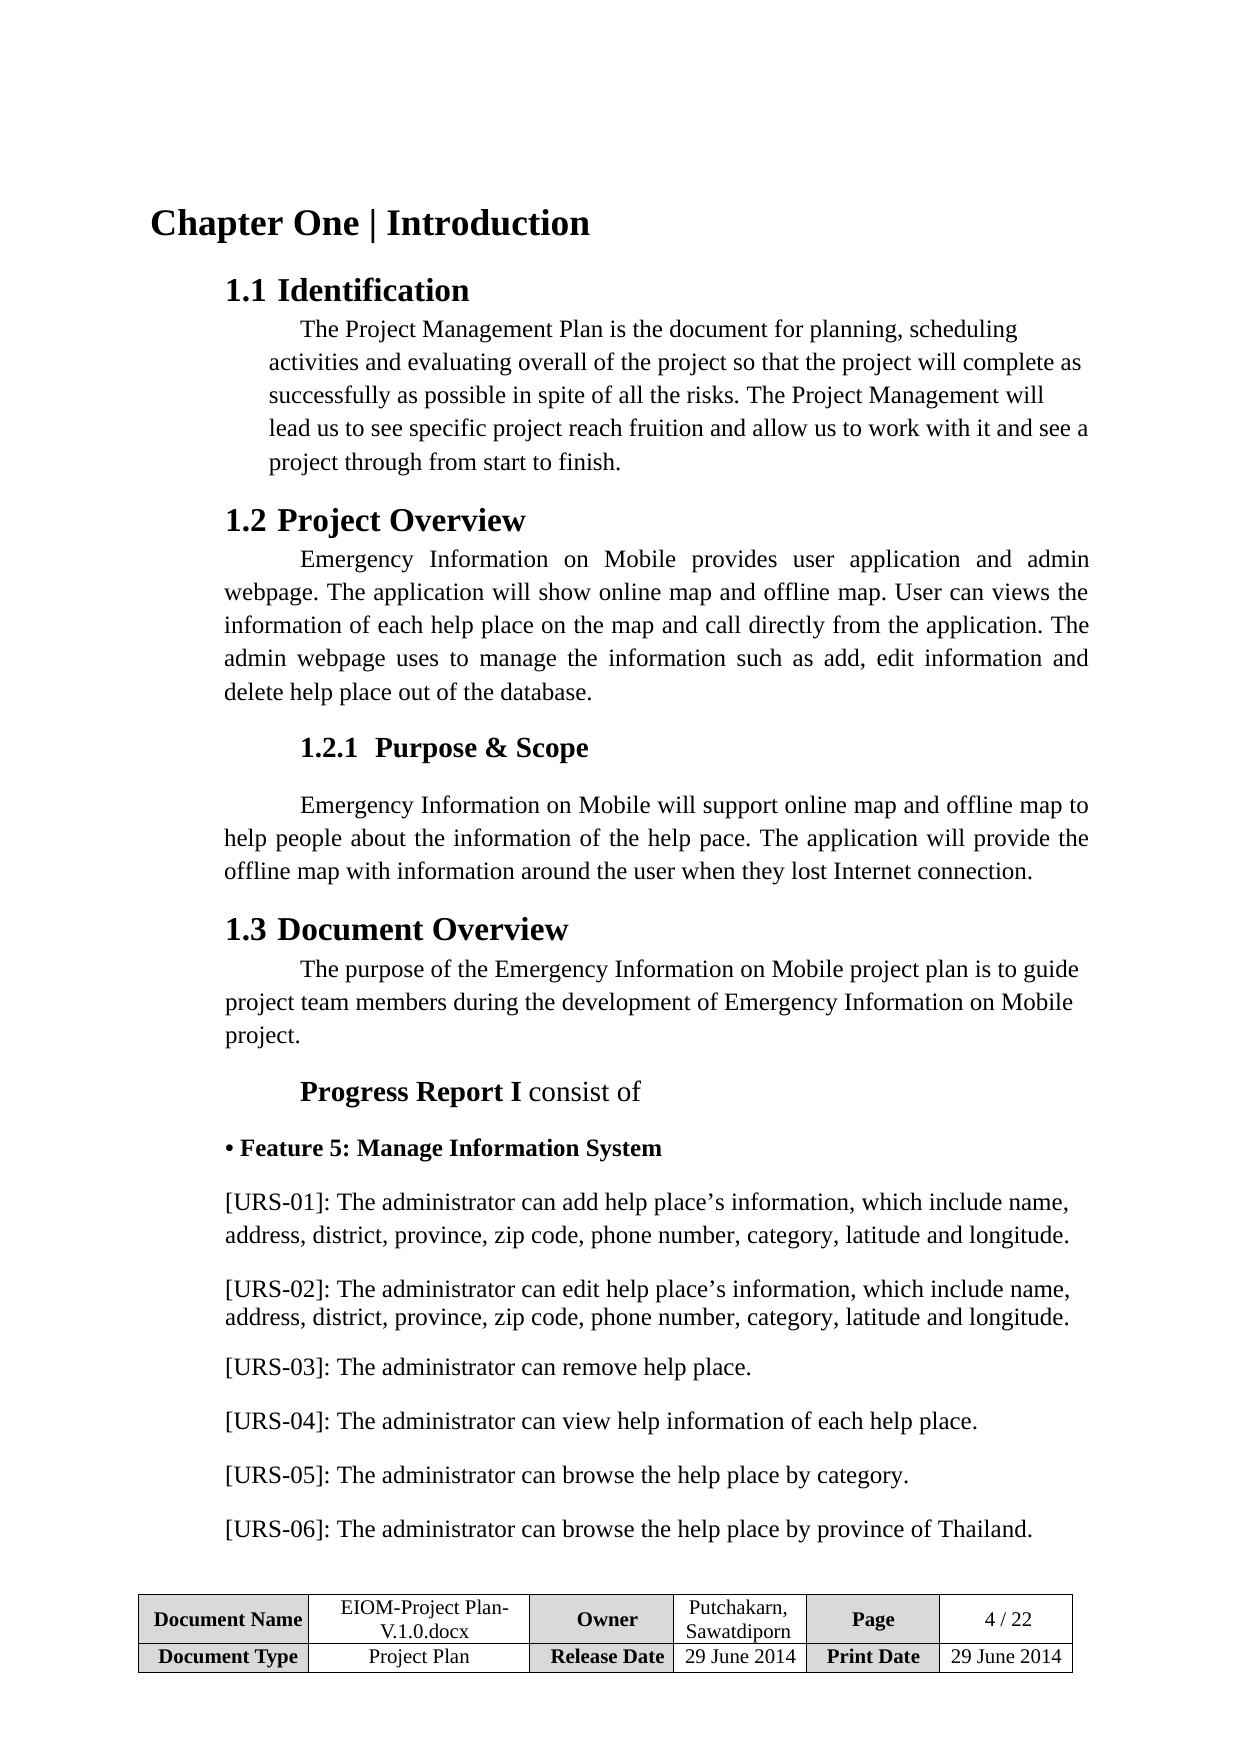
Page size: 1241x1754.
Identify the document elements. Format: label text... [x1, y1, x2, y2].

text [URS-04]: The administrator can view help information of each help place. [225, 1406, 1090, 1435]
subtitle Document Overview [225, 910, 1090, 948]
text The Project Management Plan is the document for planning, scheduling activities and evaluating overall of the project so that the project will complete as successfully as possible in spite of all the risks. The Project Management will lead us to see specific project reach fruition and allow us to work with it and see a project through from start to finish. [269, 314, 1090, 475]
text [URS-03]: The administrator can remove help place. [225, 1352, 1090, 1381]
text [URS-02]: The administrator can edit help place’s information, which include name, address, district, province, zip code, phone number, category, latitude and longitude. [225, 1274, 1090, 1331]
text The purpose of the Emergency Information on Mobile project plan is to guide project team members during the development of Emergency Information on Mobile project. [225, 954, 1090, 1048]
subtitle Chapter One | Introduction [150, 200, 1090, 243]
subtitle Project Overview [225, 500, 1090, 539]
list Purpose & Scope [300, 730, 1090, 764]
text Emergency Information on Mobile provides user application and admin webpage. The application will show online map and offline map. User can views the information of each help place on the map and call directly from the application. The admin webpage uses to manage the information such as add, edit information and delete help place out of the database. [224, 544, 1090, 705]
text [URS-06]: The administrator can browse the help place by province of Thailand. [225, 1514, 1090, 1542]
text [URS-01]: The administrator can add help place’s information, which include name, address, district, province, zip code, phone number, category, latitude and longitude. [225, 1187, 1090, 1249]
text Emergency Information on Mobile will support online map and offline map to help people about the information of the help pace. The application will provide the offline map with information around the user when they lost Internet connection. [224, 790, 1090, 884]
subtitle Identification [225, 270, 1090, 309]
text • Feature 5: Manage Information System [150, 1133, 1090, 1162]
text [URS-05]: The administrator can browse the help place by category. [225, 1460, 1090, 1488]
text Progress Report I consist of [225, 1074, 1090, 1107]
